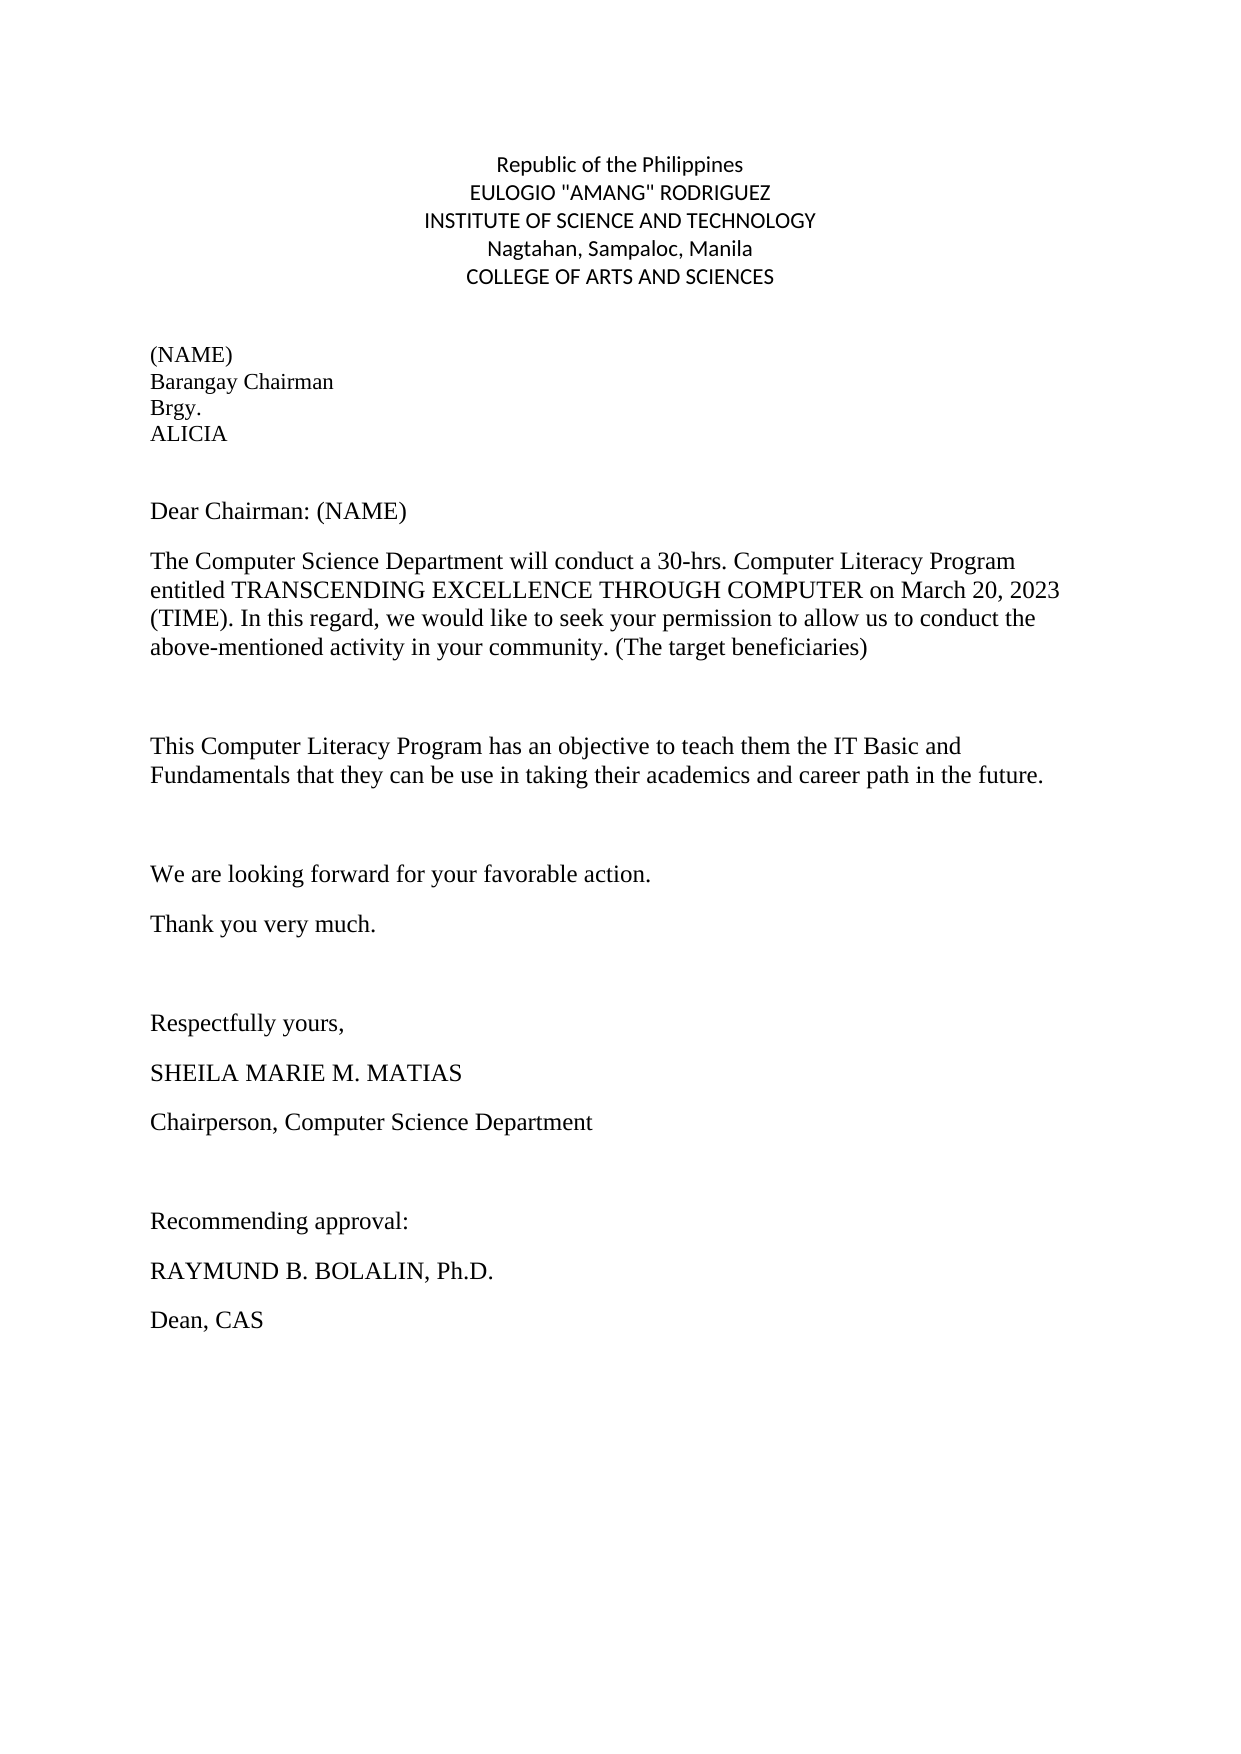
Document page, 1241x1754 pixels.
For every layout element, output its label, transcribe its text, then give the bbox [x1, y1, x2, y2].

text Nagtahan, Sampaloc, Manila [150, 234, 1090, 262]
text ALICIA [150, 421, 1090, 447]
text Recommending approval: [150, 1206, 1090, 1235]
text RAYMUND B. BOLALIN, Ph.D. [150, 1256, 1090, 1285]
text Republic of the Philippines [150, 150, 1090, 178]
text SHEILA MARIE M. MATIAS [150, 1058, 1090, 1086]
text EULOGIO "AMANG" RODRIGUEZ [150, 178, 1090, 206]
text Barangay Chairman [150, 368, 1090, 394]
text This Computer Literacy Program has an objective to teach them the IT Basic and Fundamentals that they can be use in taking their academics and career path in the future. [150, 731, 1090, 789]
text COLLEGE OF ARTS AND SCIENCES [150, 262, 1090, 290]
text The Computer Science Department will conduct a 30-hrs. Computer Literacy Program entitled TRANSCENDING EXCELLENCE THROUGH COMPUTER on March 20, 2023 (TIME). In this regard, we would like to seek your permission to allow us to conduct the above-mentioned activity in your community. (The target beneficiaries) [150, 546, 1090, 661]
text Brgy. [150, 394, 1090, 421]
text Chairperson, Computer Science Department [150, 1107, 1090, 1136]
text Respectfully yours, [150, 1008, 1090, 1037]
text Thank you very much. [150, 909, 1090, 938]
text Dear Chairman: (NAME) [150, 496, 1090, 525]
text We are looking forward for your favorable action. [150, 859, 1090, 888]
text (NAME) [150, 341, 1090, 368]
text Dean, CAS [150, 1306, 1090, 1334]
text INSTITUTE OF SCIENCE AND TECHNOLOGY [150, 206, 1090, 234]
